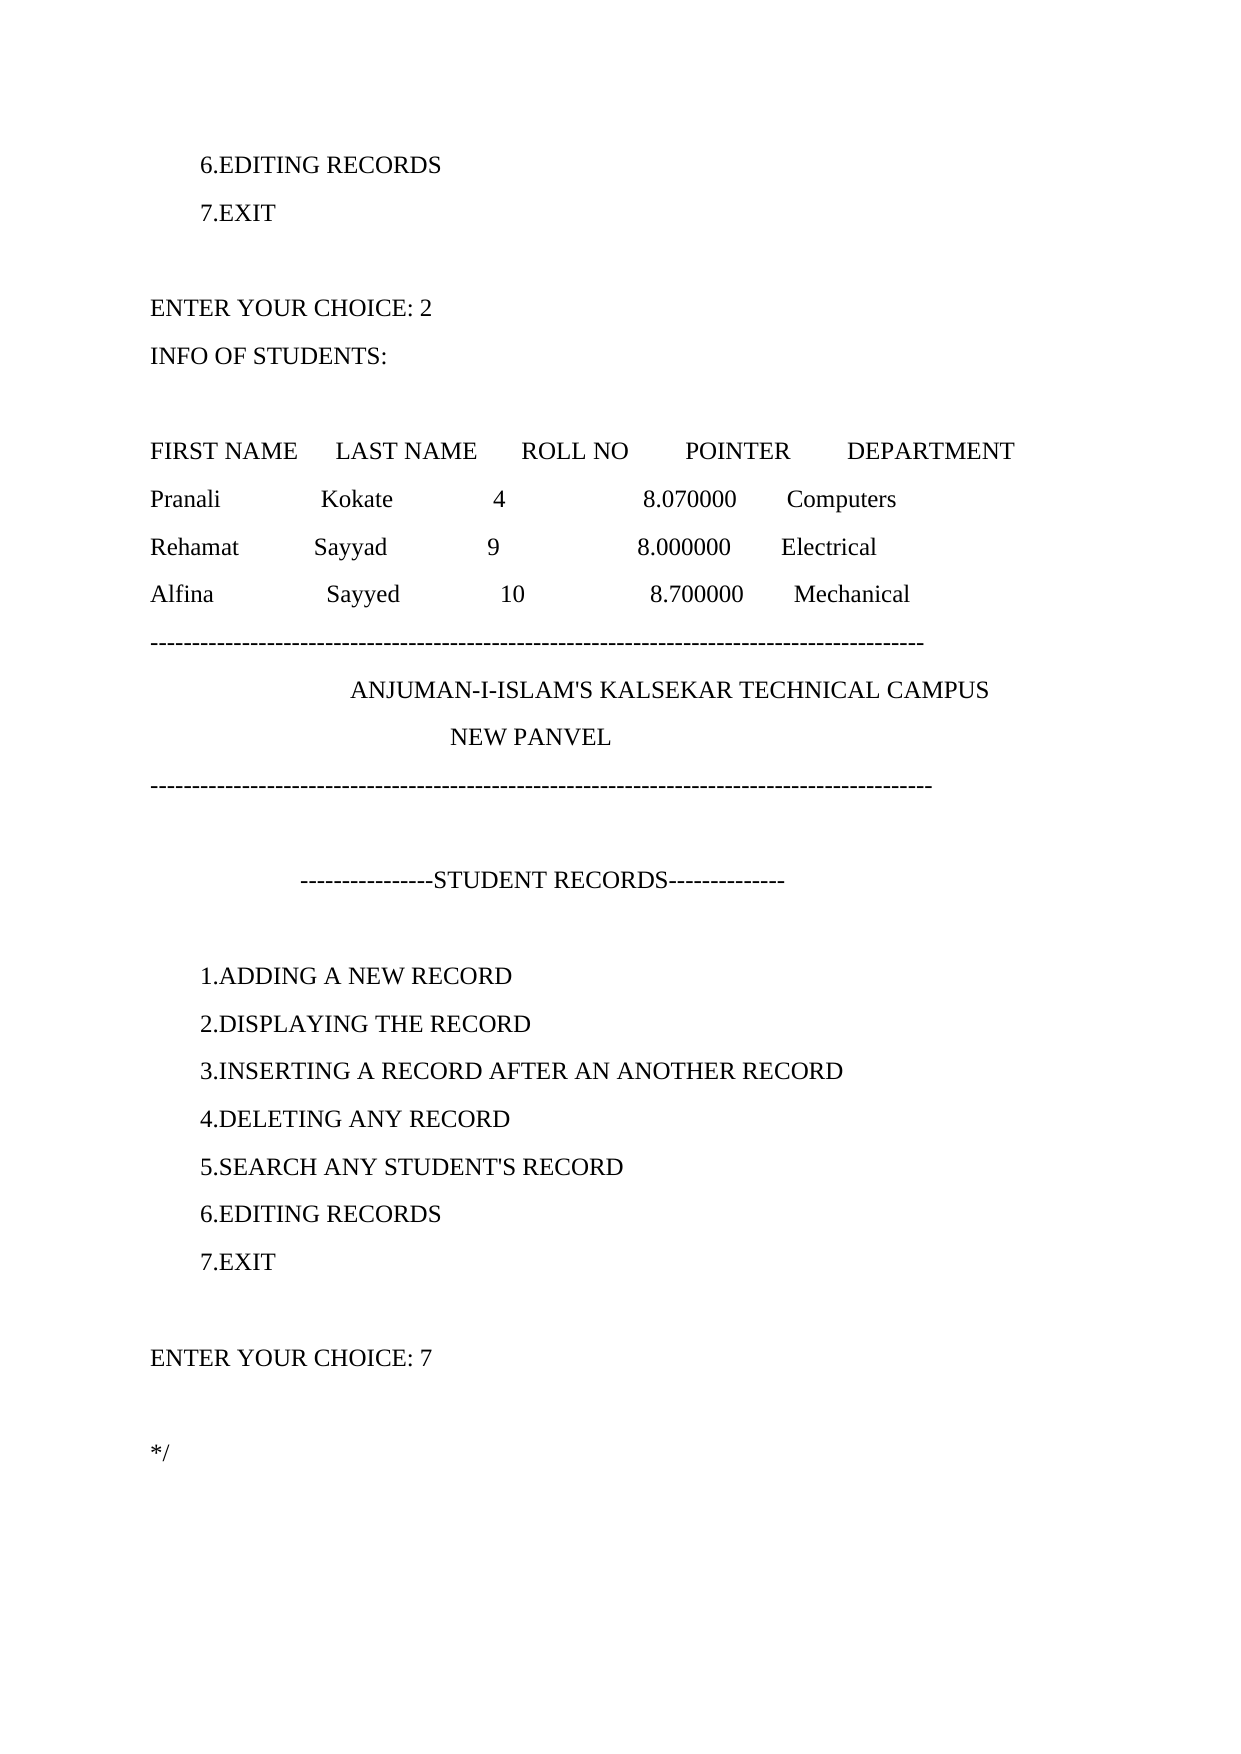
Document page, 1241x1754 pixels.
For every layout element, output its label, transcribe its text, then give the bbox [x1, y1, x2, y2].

text 7.EXIT [150, 198, 1090, 226]
text Alfina Sayyed 10 8.700000 Mechanical [150, 579, 1090, 608]
text ANJUMAN-I-ISLAM'S KALSEKAR TECHNICAL CAMPUS [150, 675, 1090, 703]
text 1.ADDING A NEW RECORD [150, 961, 1090, 990]
text ---------------------------------------------------------------------------------------------- [150, 770, 1090, 799]
text 7.EXIT [150, 1247, 1090, 1276]
text NEW PANVEL [150, 722, 1090, 751]
text ----------------STUDENT RECORDS-------------- [150, 866, 1090, 894]
text 5.SEARCH ANY STUDENT'S RECORD [150, 1152, 1090, 1181]
text Rehamat Sayyad 9 8.000000 Electrical [150, 532, 1090, 560]
text ENTER YOUR CHOICE: 7 [150, 1343, 1090, 1371]
text INFO OF STUDENTS: [150, 341, 1090, 369]
text ENTER YOUR CHOICE: 2 [150, 293, 1090, 322]
text Pranali Kokate 4 8.070000 Computers [150, 484, 1090, 513]
text --------------------------------------------------------------------------------------------- [150, 627, 1090, 656]
text 2.DISPLAYING THE RECORD [150, 1009, 1090, 1037]
text 4.DELETING ANY RECORD [150, 1104, 1090, 1133]
text */ [150, 1438, 1090, 1467]
text 3.INSERTING A RECORD AFTER AN ANOTHER RECORD [150, 1056, 1090, 1085]
text 6.EDITING RECORDS [150, 1199, 1090, 1228]
text FIRST NAME LAST NAME ROLL NO POINTER DEPARTMENT [150, 436, 1090, 465]
text 6.EDITING RECORDS [150, 150, 1090, 179]
